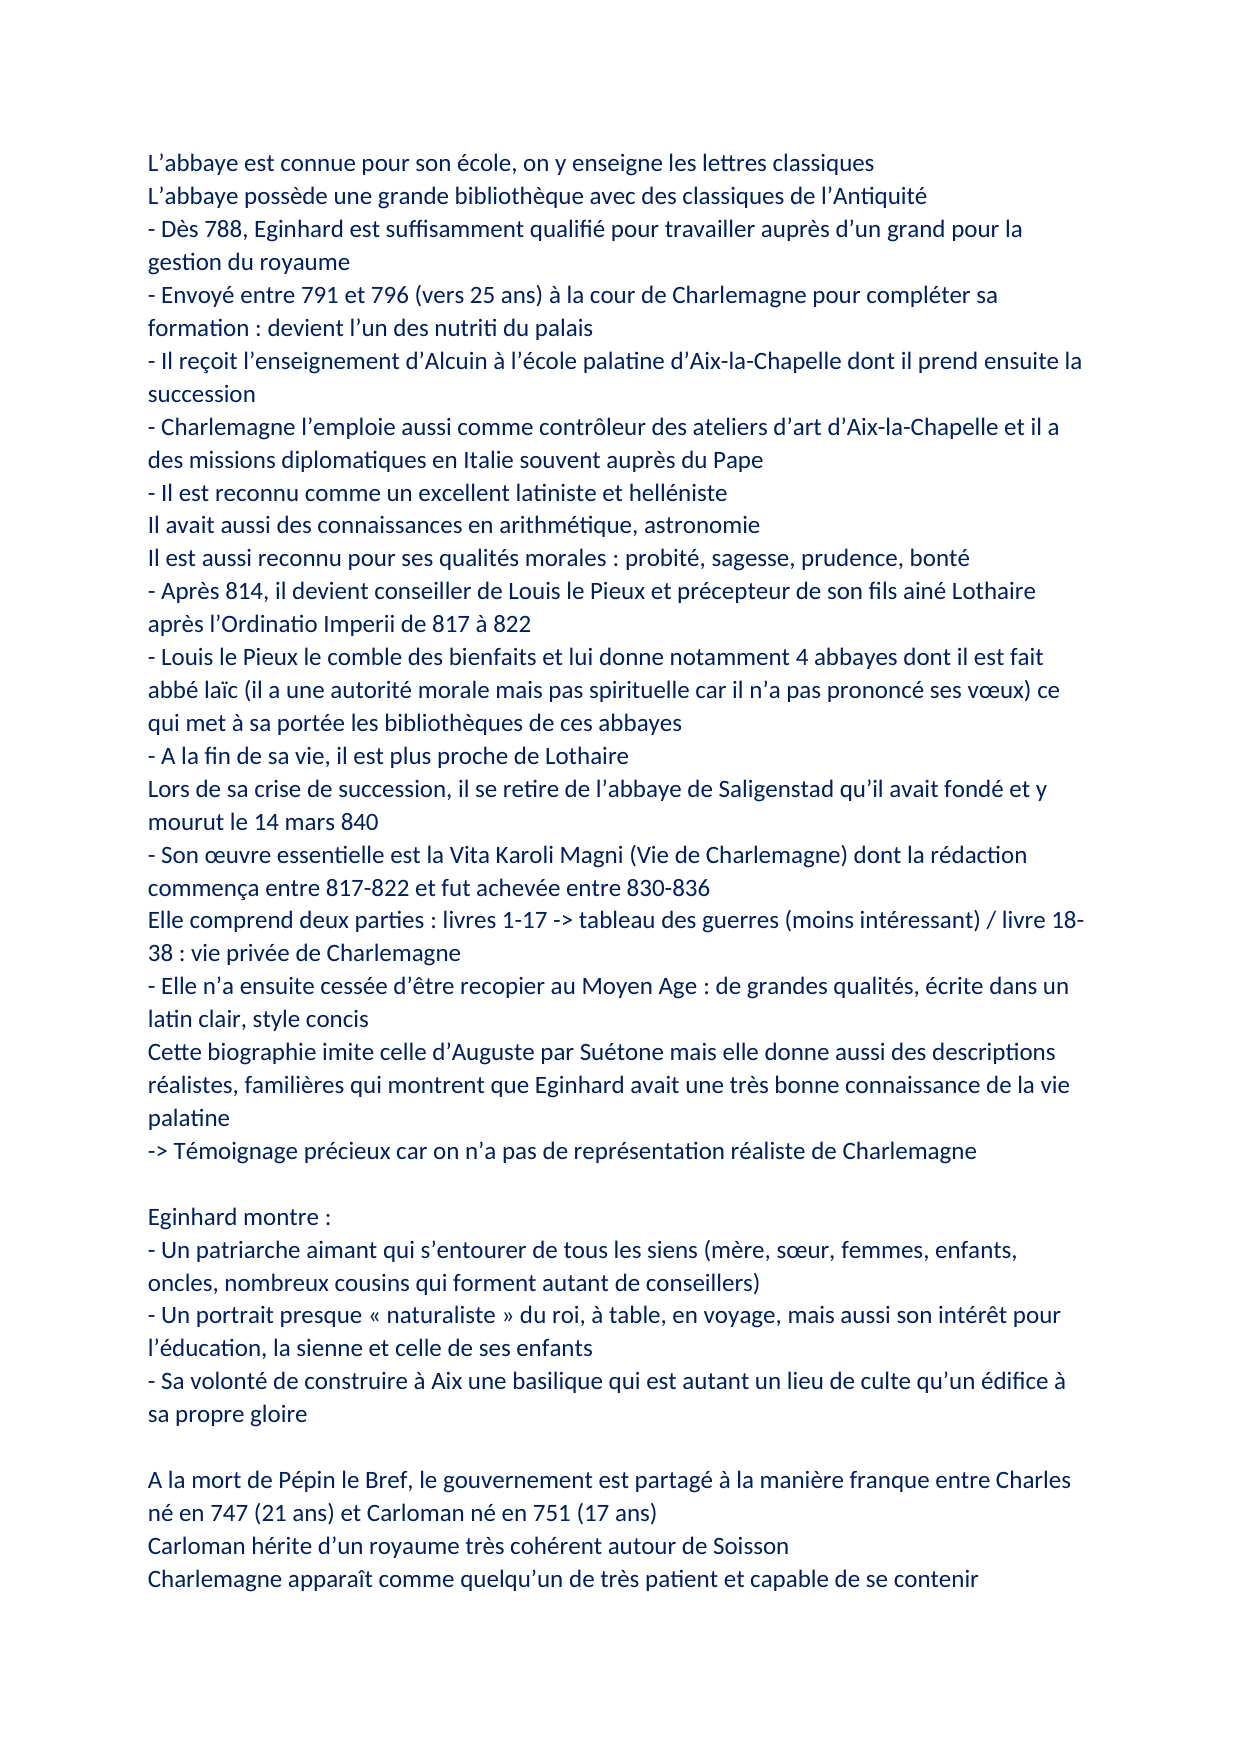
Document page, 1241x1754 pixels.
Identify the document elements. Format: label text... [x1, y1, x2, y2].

text - Un portrait presque « naturaliste » du roi, à table, en voyage, mais aussi son intérêt pour l’éducation, la sienne et celle de ses enfants [148, 1300, 1093, 1363]
text - A la fin de sa vie, il est plus proche de Lothaire [148, 740, 1093, 771]
text A la mort de Pépin le Bref, le gouvernement est partagé à la manière franque entre Charles né en 747 (21 ans) et Carloman né en 751 (17 ans) [148, 1464, 1093, 1528]
text - Après 814, il devient conseiller de Louis le Pieux et précepteur de son fils ainé Lothaire après l’Ordinatio Imperii de 817 à 822 [148, 576, 1093, 639]
text Eginhard montre : [148, 1201, 1093, 1231]
text - Charlemagne l’emploie aussi comme contrôleur des ateliers d’art d’Aix-la-Chapelle et il a des missions diplomatiques en Italie souvent auprès du Pape [148, 411, 1093, 474]
text L’abbaye est connue pour son école, on y enseigne les lettres classiques [148, 148, 1093, 178]
text - Sa volonté de construire à Aix une basilique qui est autant un lieu de culte qu’un édifice à sa propre gloire [148, 1366, 1093, 1429]
text - Louis le Pieux le comble des bienfaits et lui donne notamment 4 abbayes dont il est fait abbé laïc (il a une autorité morale mais pas spirituelle car il n’a pas prononcé ses vœux) ce qui met à sa portée les bibliothèques de ces abbayes [148, 641, 1093, 738]
text - Il est reconnu comme un excellent latiniste et helléniste [148, 477, 1093, 507]
text Il est aussi reconnu pour ses qualités morales : probité, sagesse, prudence, bonté [148, 543, 1093, 573]
text Elle comprend deux parties : livres 1-17 -> tableau des guerres (moins intéressant) / livre 18-38 : vie privée de Charlemagne [148, 905, 1093, 968]
text L’abbaye possède une grande bibliothèque avec des classiques de l’Antiquité [148, 181, 1093, 211]
text - Un patriarche aimant qui s’entourer de tous les siens (mère, sœur, femmes, enfants, oncles, nombreux cousins qui forment autant de conseillers) [148, 1234, 1093, 1297]
text - Elle n’a ensuite cessée d’être recopier au Moyen Age : de grandes qualités, écrite dans un latin clair, style concis [148, 971, 1093, 1034]
text Cette biographie imite celle d’Auguste par Suétone mais elle donne aussi des descriptions réalistes, familières qui montrent que Eginhard avait une très bonne connaissance de la vie palatine [148, 1036, 1093, 1133]
text - Son œuvre essentielle est la Vita Karoli Magni (Vie de Charlemagne) dont la rédaction commença entre 817-822 et fut achevée entre 830-836 [148, 839, 1093, 902]
text Il avait aussi des connaissances en arithmétique, astronomie [148, 510, 1093, 540]
text -> Témoignage précieux car on n’a pas de représentation réaliste de Charlemagne [148, 1135, 1093, 1166]
text - Dès 788, Eginhard est suffisamment qualifié pour travailler auprès d’un grand pour la gestion du royaume [148, 213, 1093, 277]
text - Envoyé entre 791 et 796 (vers 25 ans) à la cour de Charlemagne pour compléter sa formation : devient l’un des nutriti du palais [148, 279, 1093, 343]
text Lors de sa crise de succession, il se retire de l’abbaye de Saligenstad qu’il avait fondé et y mourut le 14 mars 840 [148, 773, 1093, 836]
text Charlemagne apparaît comme quelqu’un de très patient et capable de se contenir [148, 1563, 1093, 1593]
text - Il reçoit l’enseignement d’Alcuin à l’école palatine d’Aix-la-Chapelle dont il prend ensuite la succession [148, 345, 1093, 408]
text Carloman hérite d’un royaume très cohérent autour de Soisson [148, 1530, 1093, 1561]
